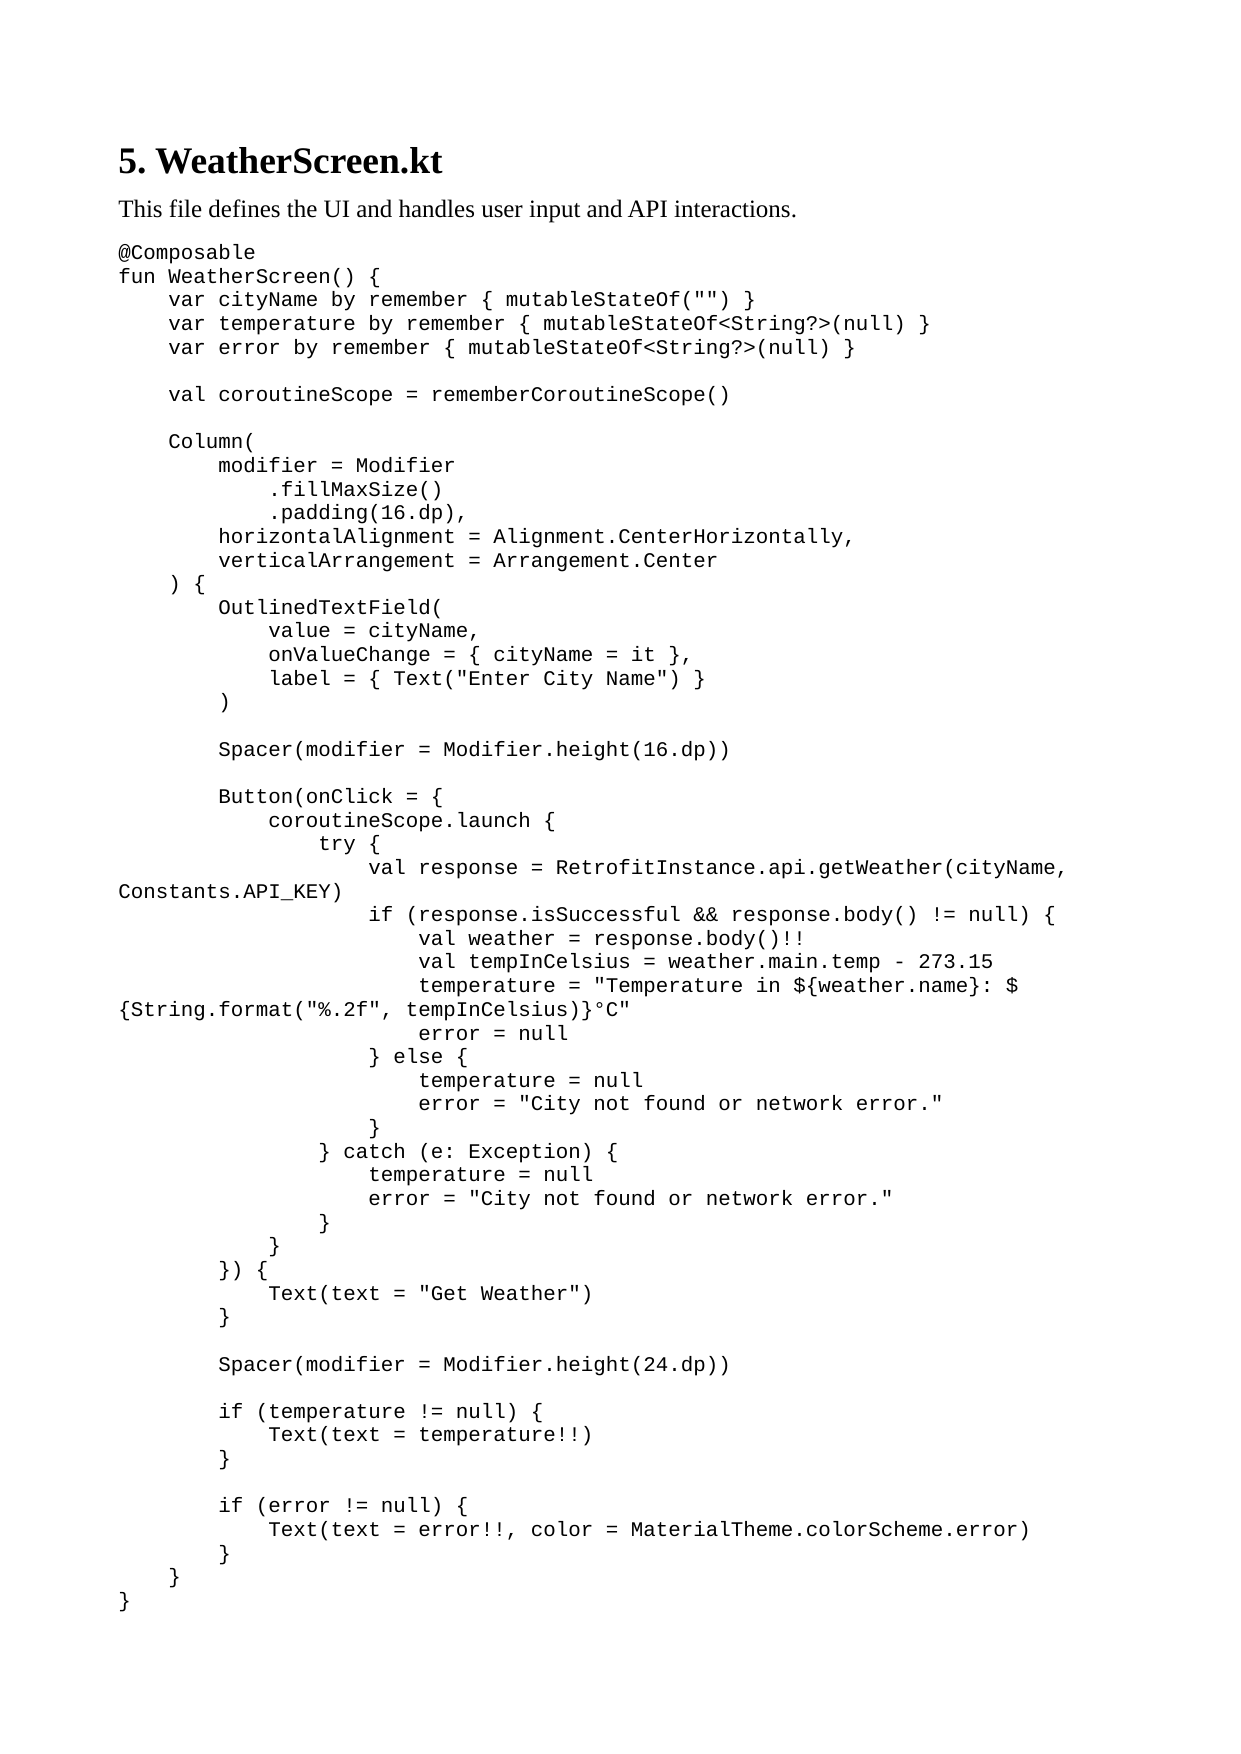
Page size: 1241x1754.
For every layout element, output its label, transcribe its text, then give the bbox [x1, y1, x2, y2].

text } catch (e: Exception) { [118, 1141, 1122, 1164]
text error = null [118, 1022, 1122, 1046]
text Text(text = error!!, color = MaterialTheme.colorScheme.error) [118, 1519, 1122, 1543]
text } [118, 1306, 1122, 1330]
text try { [118, 833, 1122, 857]
text onValueChange = { cityName = it }, [118, 644, 1122, 668]
text Spacer(modifier = Modifier.height(24.dp)) [118, 1353, 1122, 1377]
text val tempInCelsius = weather.main.temp - 273.15 [118, 952, 1122, 975]
text var error by remember { mutableStateOf<String?>(null) } [118, 337, 1122, 360]
text } [118, 1212, 1122, 1235]
text val weather = response.body()!! [118, 928, 1122, 952]
text .padding(16.dp), [118, 502, 1122, 526]
text ) { [118, 573, 1122, 597]
text temperature = "Temperature in ${weather.name}: ${String.format("%.2f", tempInCelsius)}°C" [118, 975, 1122, 1022]
text Text(text = "Get Weather") [118, 1283, 1122, 1306]
text horizontalAlignment = Alignment.CenterHorizontally, [118, 526, 1122, 549]
text Button(onClick = { [118, 786, 1122, 810]
text if (response.isSuccessful && response.body() != null) { [118, 904, 1122, 928]
text label = { Text("Enter City Name") } [118, 668, 1122, 691]
text val coroutineScope = rememberCoroutineScope() [118, 384, 1122, 408]
text modifier = Modifier [118, 455, 1122, 479]
text @Composable [118, 242, 1122, 266]
text } [118, 1117, 1122, 1141]
text } [118, 1235, 1122, 1259]
text fun WeatherScreen() { [118, 266, 1122, 289]
text var temperature by remember { mutableStateOf<String?>(null) } [118, 313, 1122, 337]
text Spacer(modifier = Modifier.height(16.dp)) [118, 739, 1122, 762]
text } [118, 1543, 1122, 1566]
text OutlinedTextField( [118, 597, 1122, 621]
text val response = RetrofitInstance.api.getWeather(cityName, Constants.API_KEY) [118, 857, 1122, 904]
text verticalArrangement = Arrangement.Center [118, 549, 1122, 573]
text temperature = null [118, 1164, 1122, 1188]
text ) [118, 691, 1122, 715]
text error = "City not found or network error." [118, 1188, 1122, 1212]
text } [118, 1448, 1122, 1472]
text error = "City not found or network error." [118, 1093, 1122, 1117]
text This file defines the UI and handles user input and API interactions. [118, 194, 1122, 223]
text } else { [118, 1046, 1122, 1070]
text Column( [118, 431, 1122, 455]
text } [118, 1566, 1122, 1590]
text var cityName by remember { mutableStateOf("") } [118, 289, 1122, 313]
text Text(text = temperature!!) [118, 1424, 1122, 1448]
subtitle 5. WeatherScreen.kt [118, 139, 1122, 182]
text coroutineScope.launch { [118, 810, 1122, 833]
text if (temperature != null) { [118, 1401, 1122, 1424]
text value = cityName, [118, 621, 1122, 644]
text .fillMaxSize() [118, 479, 1122, 502]
text temperature = null [118, 1070, 1122, 1093]
text } [118, 1590, 1122, 1614]
text }) { [118, 1259, 1122, 1283]
text if (error != null) { [118, 1495, 1122, 1519]
